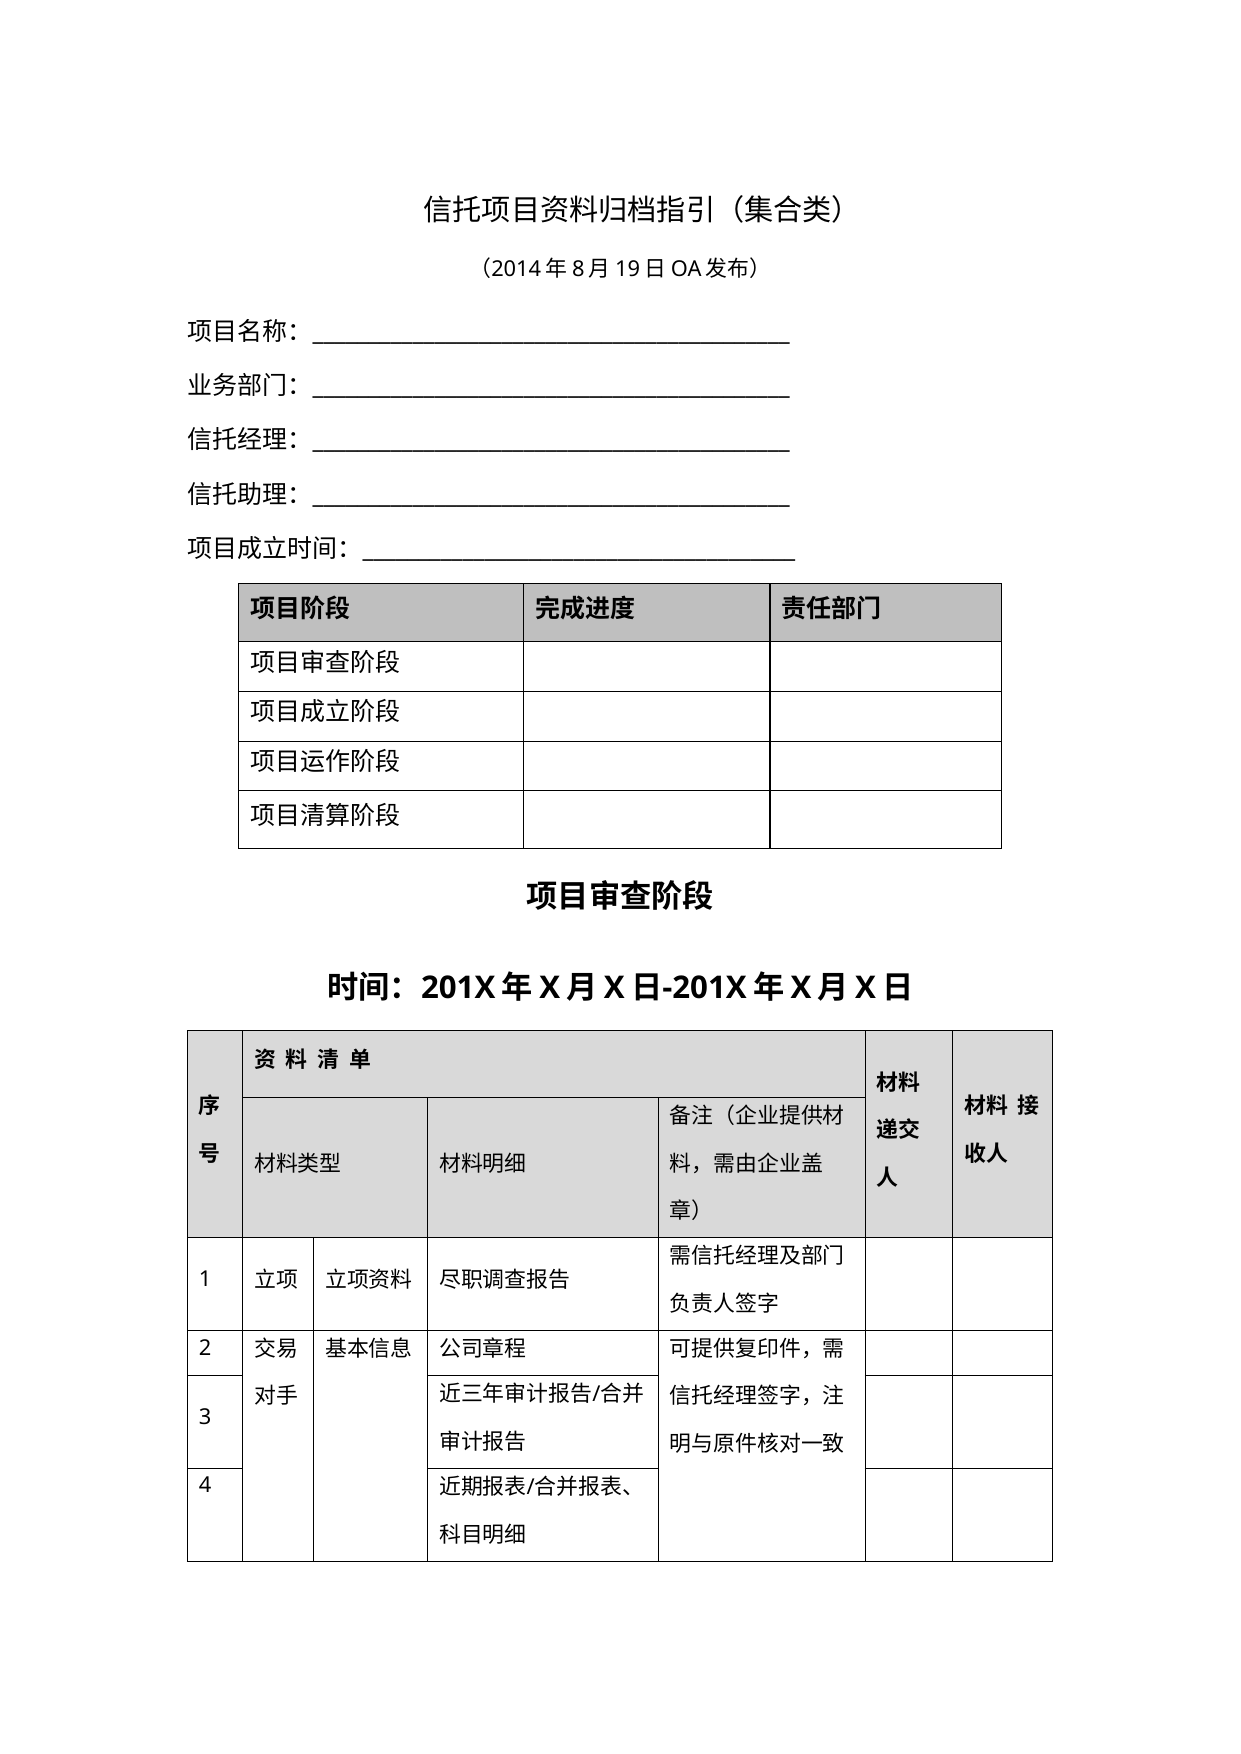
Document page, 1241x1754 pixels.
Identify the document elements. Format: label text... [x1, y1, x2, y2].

table_cell 近期报表/合并报表、科目明细 [428, 1469, 658, 1561]
table_cell [524, 742, 769, 790]
table_cell 备注（企业提供材料，需由企业盖章） [659, 1098, 865, 1237]
table_header 项目阶段 [239, 584, 523, 641]
list 信托项目资料归档指引（集合类） [231, 187, 1053, 229]
table_cell [953, 1469, 1052, 1561]
table_cell [953, 1238, 1052, 1330]
table_cell 项目清算阶段 [239, 791, 523, 848]
table_cell [953, 1331, 1052, 1375]
text （2014年8月19日OA发布） [187, 250, 1053, 283]
subtitle 项目审查阶段 [187, 862, 1053, 927]
table_header 材料 递交人 [866, 1031, 952, 1237]
table_cell [953, 1376, 1052, 1468]
table_cell 项目运作阶段 [239, 742, 523, 790]
table_cell [771, 791, 1001, 848]
table_cell 材料类型 [243, 1098, 427, 1237]
table_cell 交易对手 [243, 1331, 313, 1561]
table_header 材料 接收人 [953, 1031, 1052, 1237]
table_header 完成进度 [524, 584, 769, 641]
table_cell 4 [188, 1469, 242, 1561]
table_cell 材料明细 [428, 1098, 658, 1237]
table_header 责任部门 [771, 584, 1001, 641]
text 项目名称：___________________________________________ [187, 311, 1053, 347]
table_cell [771, 692, 1001, 741]
text 项目成立时间：_______________________________________ [187, 529, 1053, 565]
table_cell 可提供复印件，需信托经理签字，注明与原件核对一致 [659, 1331, 865, 1561]
table_cell [524, 642, 769, 691]
table_cell 3 [188, 1376, 242, 1468]
table_cell 2 [188, 1331, 242, 1375]
table_cell [771, 742, 1001, 790]
table_cell [866, 1376, 952, 1468]
table_cell [866, 1238, 952, 1330]
table_cell 公司章程 [428, 1331, 658, 1375]
table_cell 1 [188, 1238, 242, 1330]
table_cell 需信托经理及部门负责人签字 [659, 1238, 865, 1330]
table_cell 立项 [243, 1238, 313, 1330]
text 信托助理：___________________________________________ [187, 474, 1053, 511]
table_header 资 料 清 单 [243, 1031, 865, 1097]
text 信托经理：___________________________________________ [187, 420, 1053, 456]
table_cell 基本信息 [314, 1331, 427, 1561]
table_cell 立项资料 [314, 1238, 427, 1330]
table_cell 近三年审计报告/合并审计报告 [428, 1376, 658, 1468]
text 业务部门：___________________________________________ [187, 366, 1053, 402]
table_cell [524, 692, 769, 741]
table_cell [866, 1331, 952, 1375]
table_cell [771, 642, 1001, 691]
table_cell [866, 1469, 952, 1561]
table_cell 尽职调查报告 [428, 1238, 658, 1330]
table_cell 项目成立阶段 [239, 692, 523, 741]
table_cell [524, 791, 769, 848]
table_header 序号 [188, 1031, 242, 1237]
text 时间：201X年X月X日-201X年X月X日 [187, 962, 1053, 1007]
table_cell 项目审查阶段 [239, 642, 523, 691]
